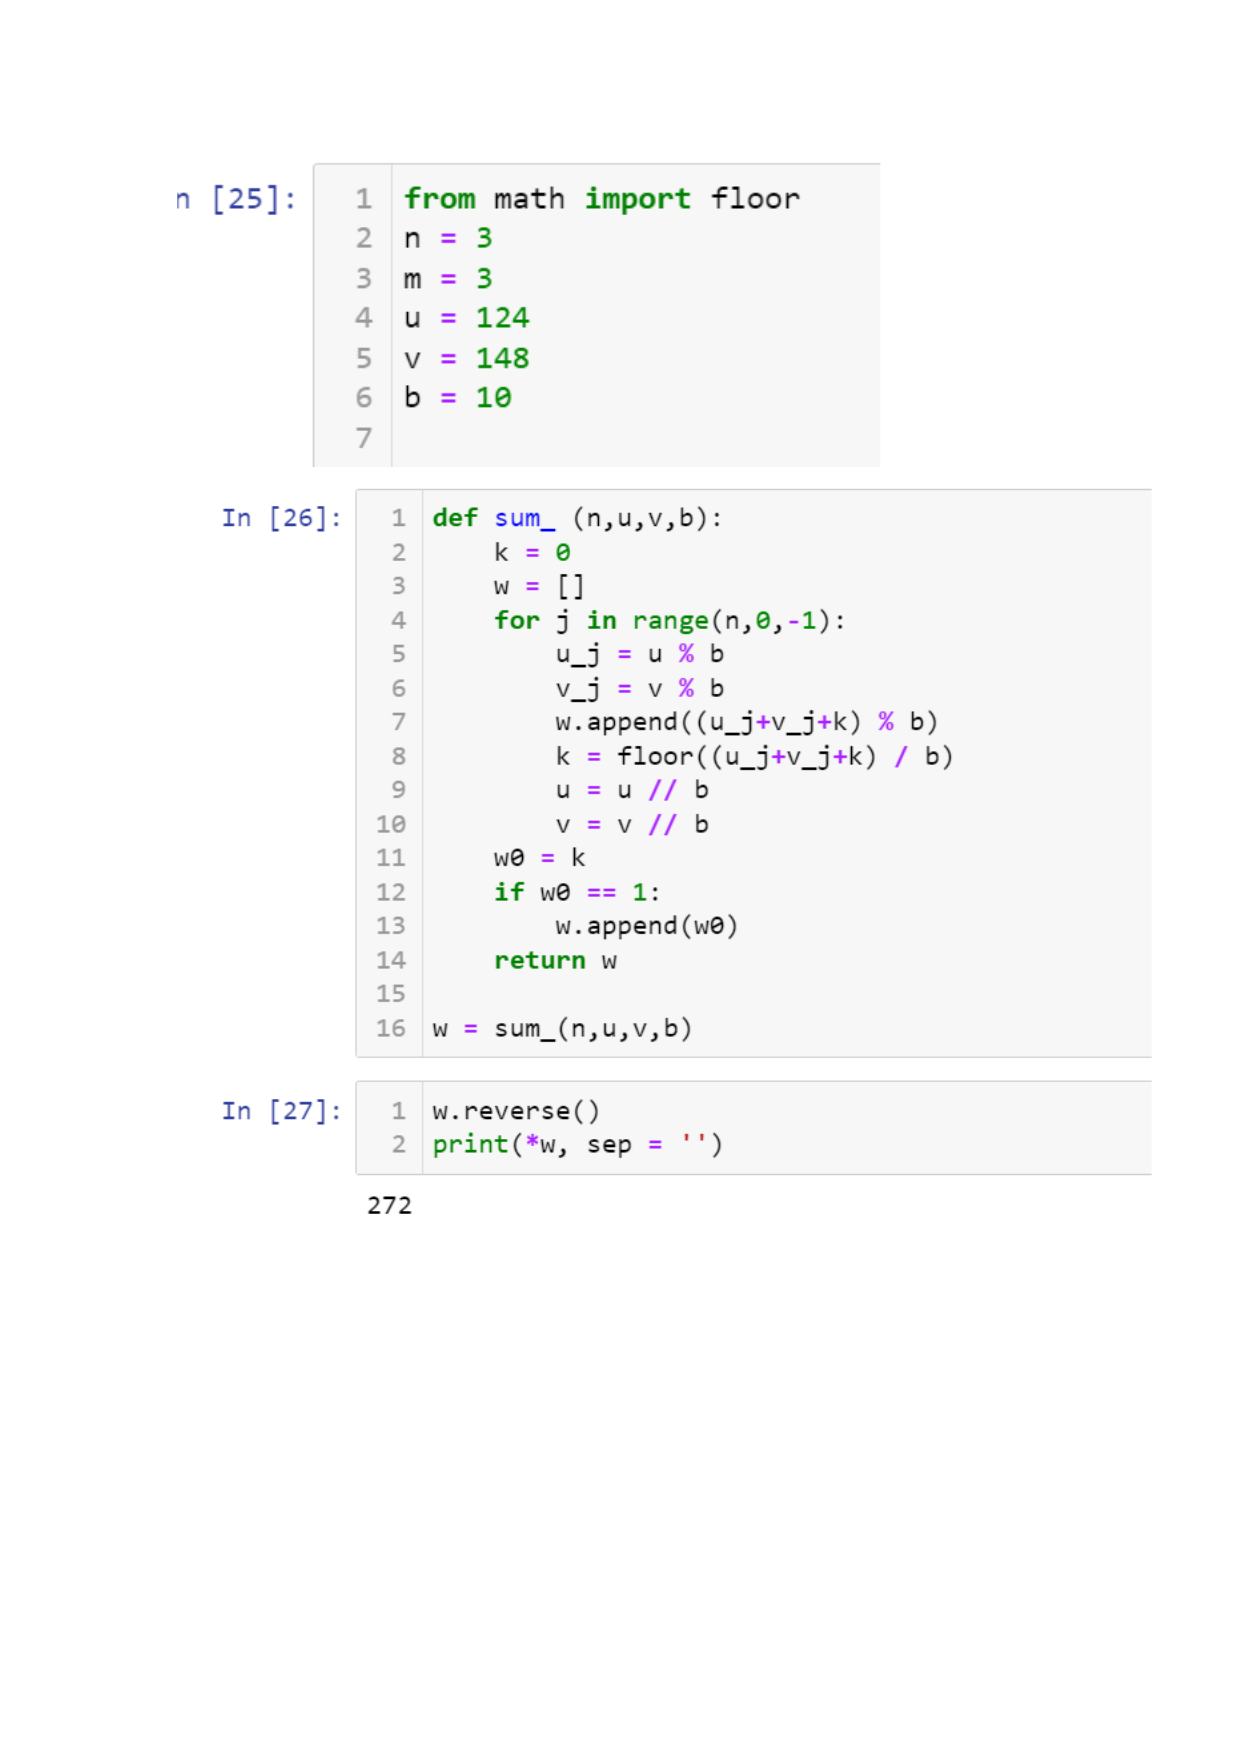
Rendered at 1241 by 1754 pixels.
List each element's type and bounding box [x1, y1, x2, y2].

picture [177, 485, 1152, 1222]
picture [177, 118, 881, 467]
